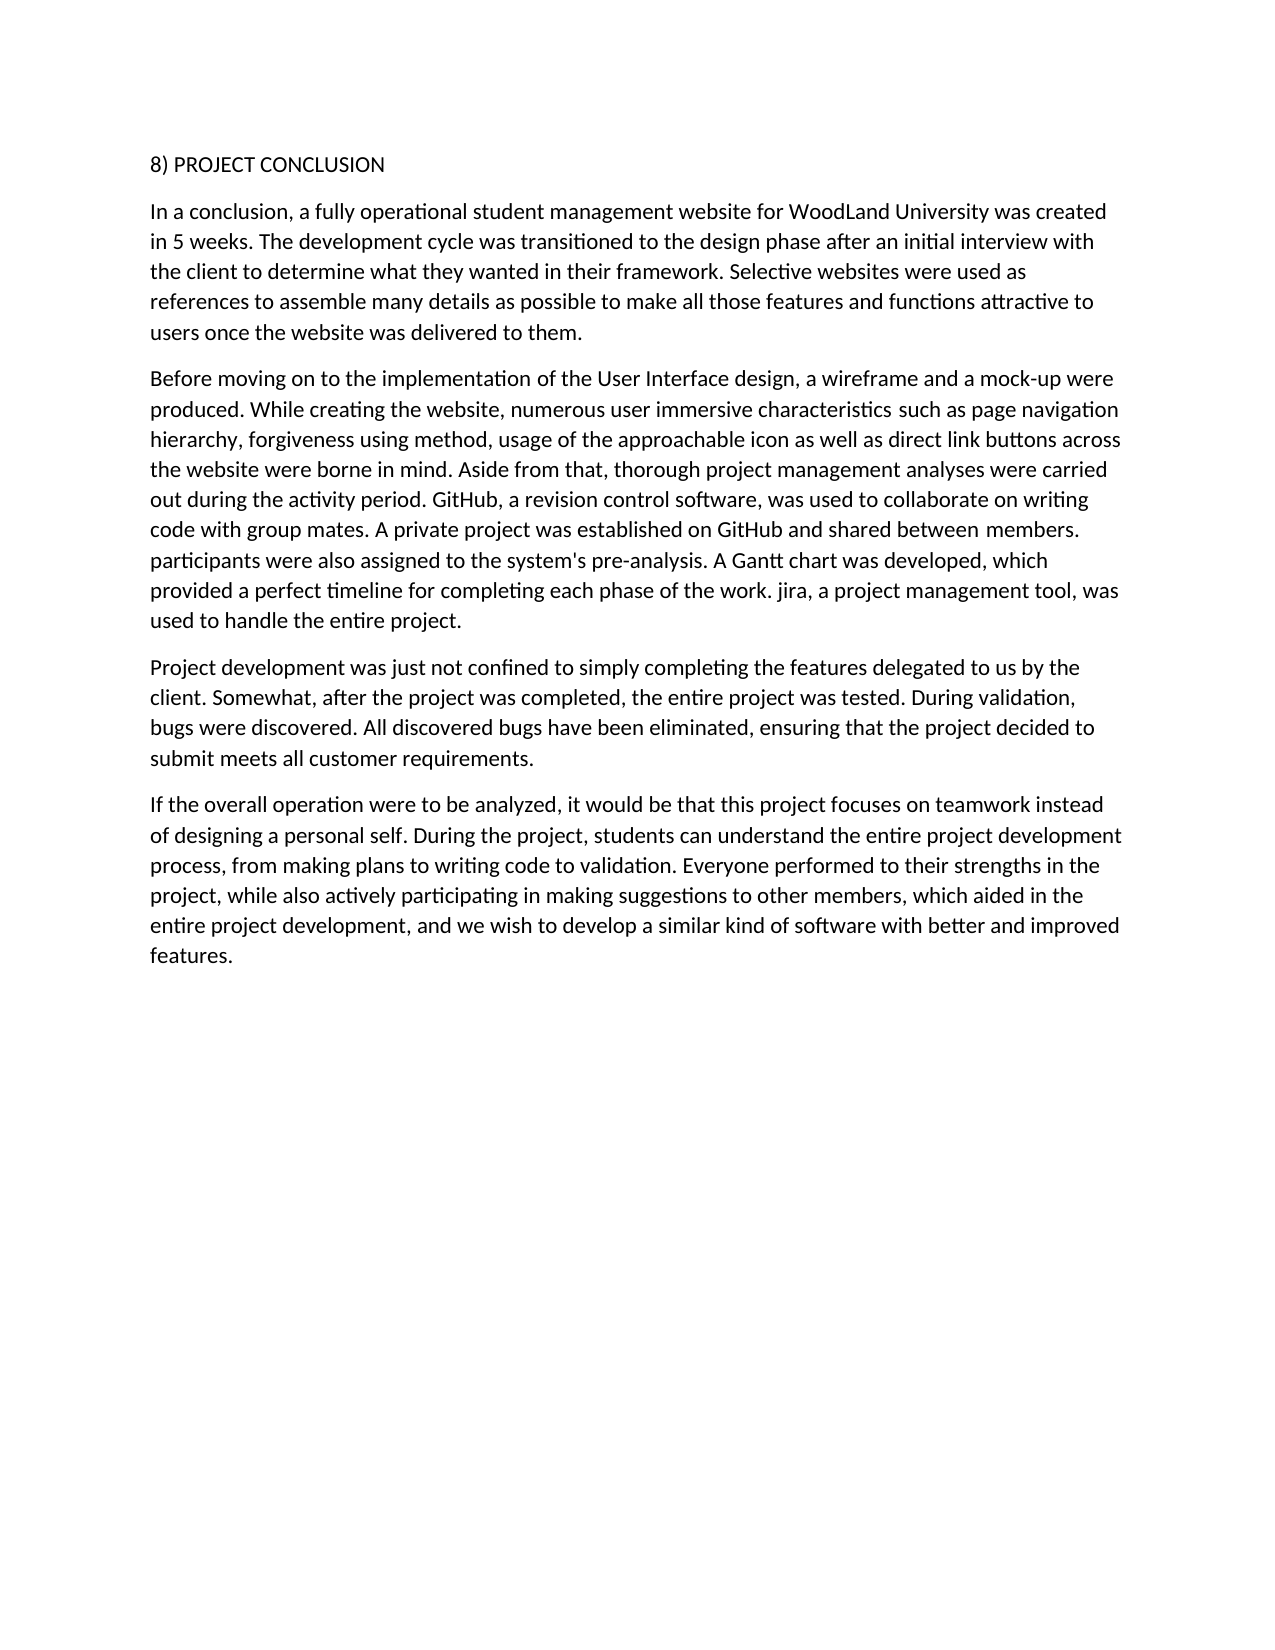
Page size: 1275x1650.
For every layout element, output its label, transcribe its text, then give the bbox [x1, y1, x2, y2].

text Project development was just not confined to simply completing the features delegated to us by the client. Somewhat, after the project was completed, the entire project was tested. During validation, bugs were discovered. All discovered bugs have been eliminated, ensuring that the project decided to submit meets all customer requirements. [150, 653, 1125, 772]
text If the overall operation were to be analyzed, it would be that this project focuses on teamwork instead of designing a personal self. During the project, students can understand the entire project development process, from making plans to writing code to validation. Everyone performed to their strengths in the project, while also actively participating in making suggestions to other members, which aided in the entire project development, and we wish to develop a similar kind of software with better and improved features. [150, 791, 1125, 970]
text In a conclusion, a fully operational student management website for WoodLand University was created in 5 weeks. The development cycle was transitioned to the design phase after an initial interview with the client to determine what they wanted in their framework. Selective websites were used as references to assemble many details as possible to make all those features and functions attractive to users once the website was delivered to them. [150, 197, 1125, 346]
text 8) PROJECT CONCLUSION [150, 150, 1125, 178]
text Before moving on to the implementation of the User Interface design, a wireframe and a mock-up were produced. While creating the website, numerous user immersive characteristics such as page navigation hierarchy, forgiveness using method, usage of the approachable icon as well as direct link buttons across the website were borne in mind. Aside from that, thorough project management analyses were carried out during the activity period. GitHub, a revision control software, was used to collaborate on writing code with group mates. A private project was established on GitHub and shared between members. participants were also assigned to the system's pre-analysis. A Gantt chart was developed, which provided a perfect timeline for completing each phase of the work. jira, a project management tool, was used to handle the entire project. [150, 364, 1125, 634]
